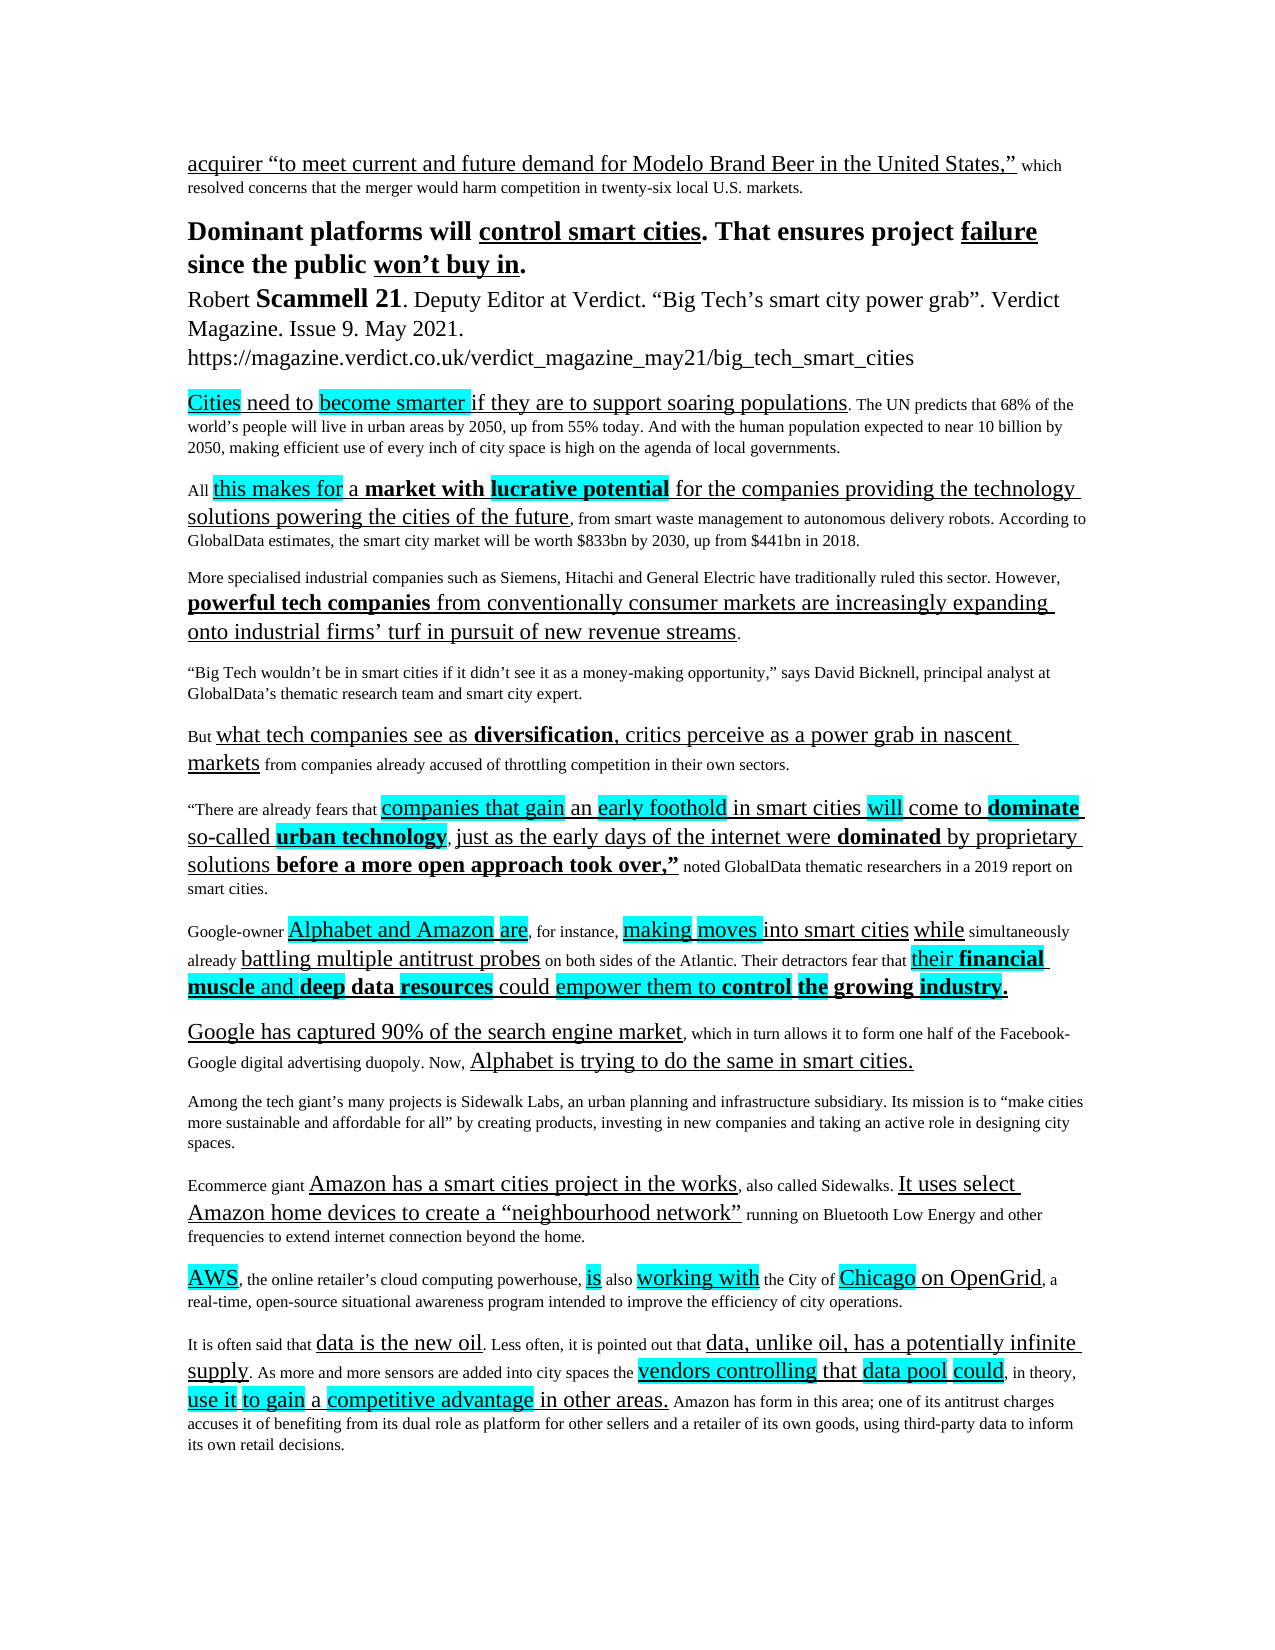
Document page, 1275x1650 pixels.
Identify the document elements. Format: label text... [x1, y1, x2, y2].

text All this makes for a market with lucrative potential for the companies providing the technology solutions powering the cities of the future, from smart waste management to autonomous delivery robots. According to GlobalData estimates, the smart city market will be worth $833bn by 2030, up from $441bn in 2018. [187, 475, 1087, 550]
text “Big Tech wouldn’t be in smart cities if it didn’t see it as a money-making opportunity,” says David Bicknell, principal analyst at GlobalData’s thematic research team and smart city expert. [187, 663, 1087, 703]
text Ecommerce giant Amazon has a smart cities project in the works, also called Sidewalks. It uses select Amazon home devices to create a “neighbourhood network” running on Bluetooth Low Energy and other frequencies to extend internet connection beyond the home. [187, 1171, 1087, 1246]
text More specialised industrial companies such as Siemens, Hitachi and General Electric have traditionally ruled this sector. However, powerful tech companies from conventionally consumer markets are increasingly expanding onto industrial firms’ turf in pursuit of new revenue streams. [187, 568, 1087, 644]
text Among the tech giant’s many projects is Sidewalk Labs, an urban planning and infrastructure subsidiary. Its mission is to “make cities more sustainable and affordable for all” by creating products, investing in new companies and taking an active role in designing city spaces. [187, 1092, 1087, 1152]
text Robert Scammell 21. Deputy Editor at Verdict. “Big Tech’s smart city power grab”. Verdict Magazine. Issue 9. May 2021. https://magazine.verdict.co.uk/verdict_magazine_may21/big_tech_smart_cities [187, 282, 1087, 370]
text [187, 150, 1087, 197]
text But what tech companies see as diversification, critics perceive as a power grab in nascent markets from companies already accused of throttling competition in their own sectors. [187, 721, 1087, 776]
text “There are already fears that companies that gain an early foothold in smart cities will come to dominate so-called urban technology, just as the early days of the internet were dominated by proprietary solutions before a more open approach took over,” noted GlobalData thematic researchers in a 2019 report on smart cities. [187, 794, 1087, 898]
text AWS, the online retailer’s cloud computing powerhouse, is also working with the City of Chicago on OpenGrid, a real-time, open-source situational awareness program intended to improve the efficiency of city operations. [187, 1264, 1087, 1311]
text Cities need to become smarter if they are to support soaring populations. The UN predicts that 68% of the world’s people will live in urban areas by 2050, up from 55% today. And with the human population expected to near 10 billion by 2050, making efficient use of every inch of city space is high on the agenda of local governments. [187, 389, 1087, 457]
text Google-owner Alphabet and Amazon are, for instance, making moves into smart cities while simultaneously already battling multiple antitrust probes on both sides of the Atlantic. Their detractors fear that their financial muscle and deep data resources could empower them to control the growing industry. [187, 916, 1087, 1000]
text Google has captured 90% of the search engine market, which in turn allows it to form one half of the Facebook-Google digital advertising duopoly. Now, Alphabet is trying to do the same in smart cities. [187, 1018, 1087, 1073]
subtitle Dominant platforms will control smart cities. That ensures project failure since the public won’t buy in. [187, 215, 1087, 280]
text It is often said that data is the new oil. Less often, it is pointed out that data, unlike oil, has a potentially infinite supply. As more and more sensors are added into city spaces the vendors controlling that data pool could, in theory, use it to gain a competitive advantage in other areas. Amazon has form in this area; one of its antitrust charges accuses it of benefiting from its dual role as platform for other sellers and a retailer of its own goods, using third-party data to inform its own retail decisions. [187, 1329, 1087, 1454]
